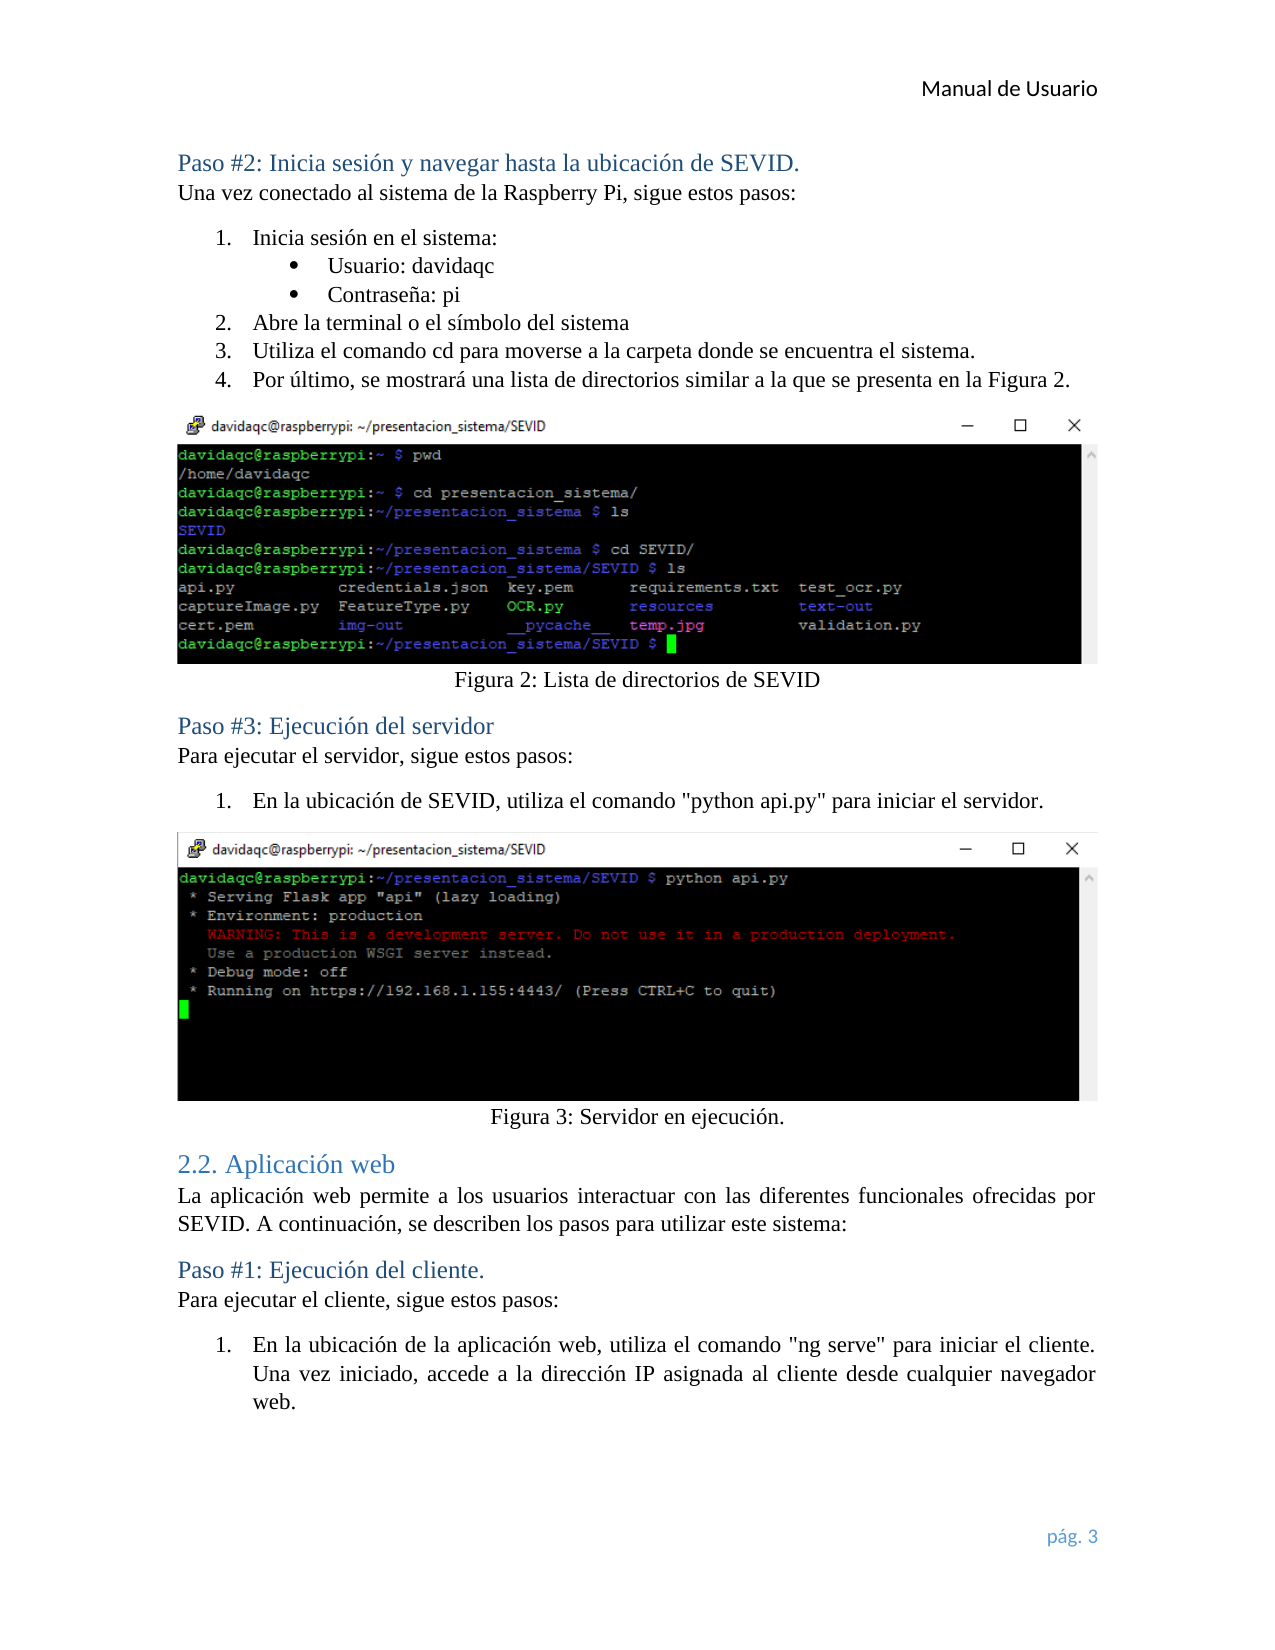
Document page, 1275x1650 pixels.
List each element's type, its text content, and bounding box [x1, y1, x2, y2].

text Una vez conectado al sistema de la Raspberry Pi, sigue estos pasos: [177, 179, 1098, 205]
list Contraseña: pi [290, 281, 1098, 307]
subtitle Paso #1: Ejecución del cliente. [177, 1255, 1098, 1284]
list En la ubicación de SEVID, utiliza el comando "python api.py" para iniciar el servidor. [215, 787, 1098, 813]
text Figura 2: Lista de directorios de SEVID [177, 664, 1098, 692]
list Inicia sesión en el sistema: [215, 224, 1098, 250]
subtitle Paso #3: Ejecución del servidor [177, 711, 1098, 739]
list En la ubicación de la aplicación web, utiliza el comando "ng serve" para iniciar el cliente. Una vez iniciado, accede a la dirección IP asignada al cliente desde cualquier navegador web. [215, 1331, 1098, 1415]
list Abre la terminal o el símbolo del sistema [215, 309, 1098, 335]
text La aplicación web permite a los usuarios interactuar con las diferentes funcionales ofrecidas por SEVID. A continuación, se describen los pasos para utilizar este sistema: [177, 1182, 1098, 1237]
list Utiliza el comando cd para moverse a la carpeta donde se encuentra el sistema. [215, 337, 1098, 364]
list Usuario: davidaqc [290, 252, 1098, 278]
picture [177, 832, 1098, 1101]
text Para ejecutar el cliente, sigue estos pasos: [177, 1286, 1098, 1313]
text Para ejecutar el servidor, sigue estos pasos: [177, 742, 1098, 768]
list Por último, se mostrará una lista de directorios similar a la que se presenta en la Figura 2. [215, 366, 1098, 392]
subtitle 2.2. Aplicación web [177, 1148, 1098, 1179]
picture [177, 411, 1098, 664]
text Figura 3: Servidor en ejecución. [177, 1101, 1098, 1129]
subtitle Paso #2: Inicia sesión y navegar hasta la ubicación de SEVID. [177, 148, 1098, 176]
